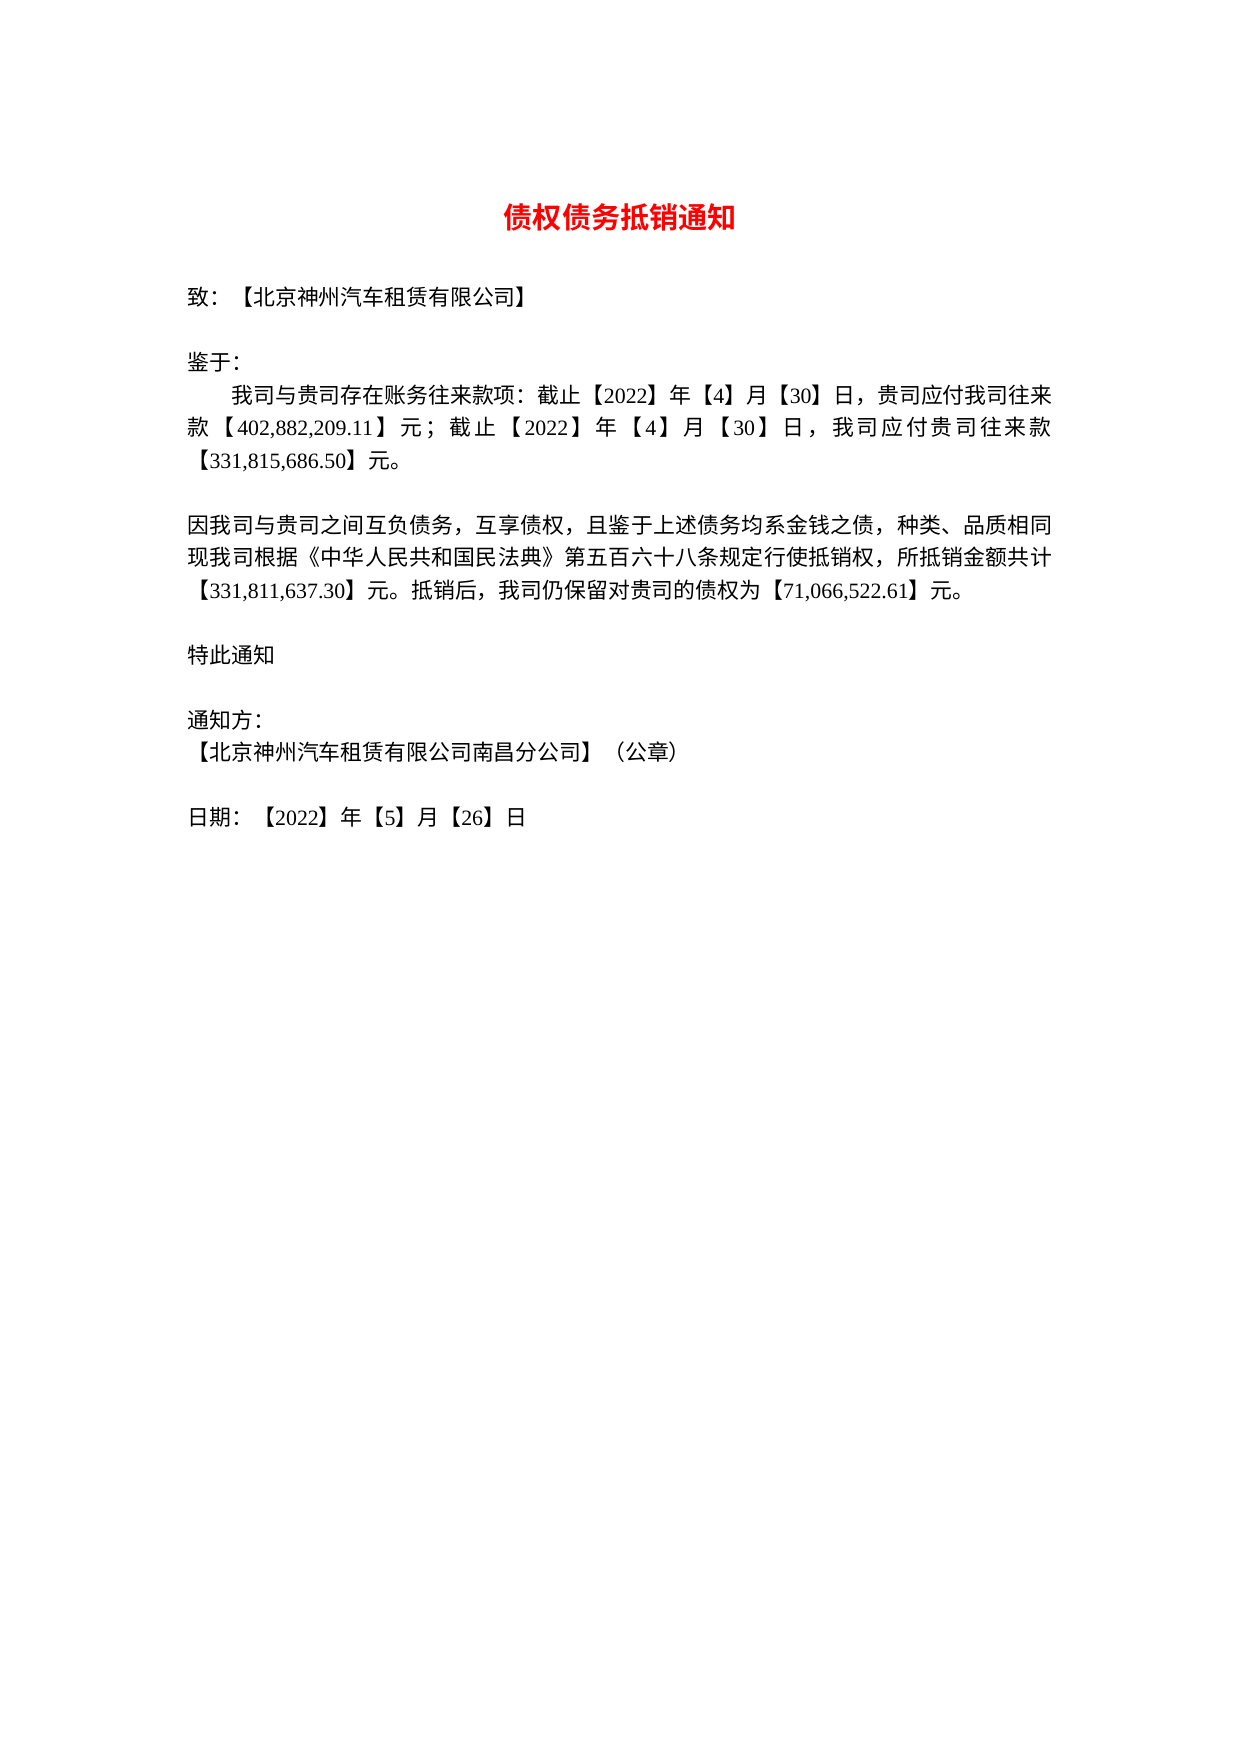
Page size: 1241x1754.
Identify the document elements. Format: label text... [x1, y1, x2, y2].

text 日期：【2022】年【5】月【26】日 [187, 800, 1053, 832]
text 通知方： [187, 702, 1053, 735]
text 特此通知 [187, 637, 1053, 670]
text 我司与贵司存在账务往来款项：截止【2022】年【4】月【30】日，贵司应付我司往来款【402,882,209.11】元；截止【2022】年【4】月【30】日，我司应付贵司往来款【331,815,686.50】元。 [187, 377, 1053, 475]
text 鉴于： [187, 345, 1053, 377]
text 因我司与贵司之间互负债务，互享债权，且鉴于上述债务均系金钱之债，种类、品质相同，现我司根据《中华人民共和国民法典》第五百六十八条规定行使抵销权，所抵销金额共计【331,811,637.30】元。抵销后，我司仍保留对贵司的债权为【71,066,522.61】元。 [187, 507, 1053, 605]
text 致：【北京神州汽车租赁有限公司】 [187, 280, 1053, 312]
text 【北京神州汽车租赁有限公司南昌分公司】（公章） [187, 735, 1053, 767]
text 债权债务抵销通知 [187, 194, 1053, 237]
